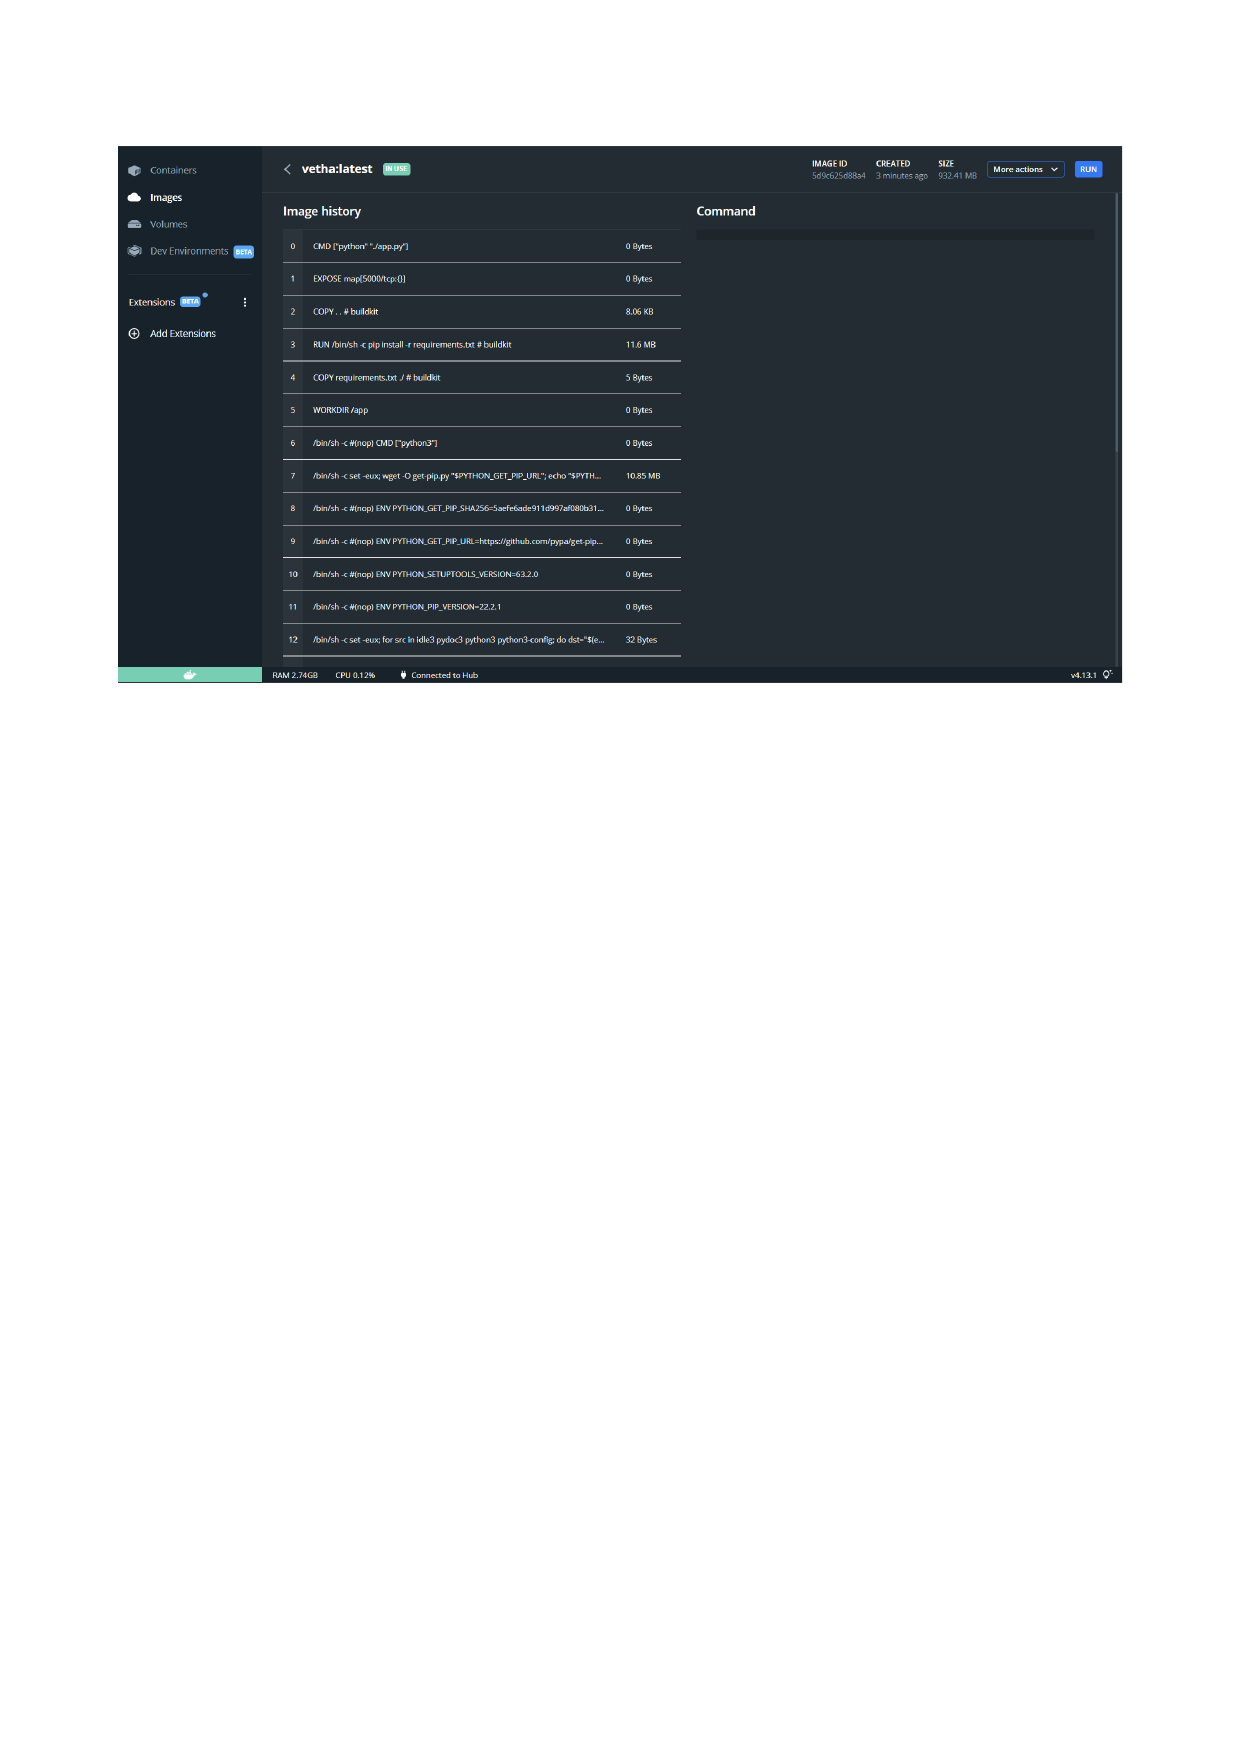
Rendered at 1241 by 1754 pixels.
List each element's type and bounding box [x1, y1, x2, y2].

picture [118, 146, 1123, 683]
